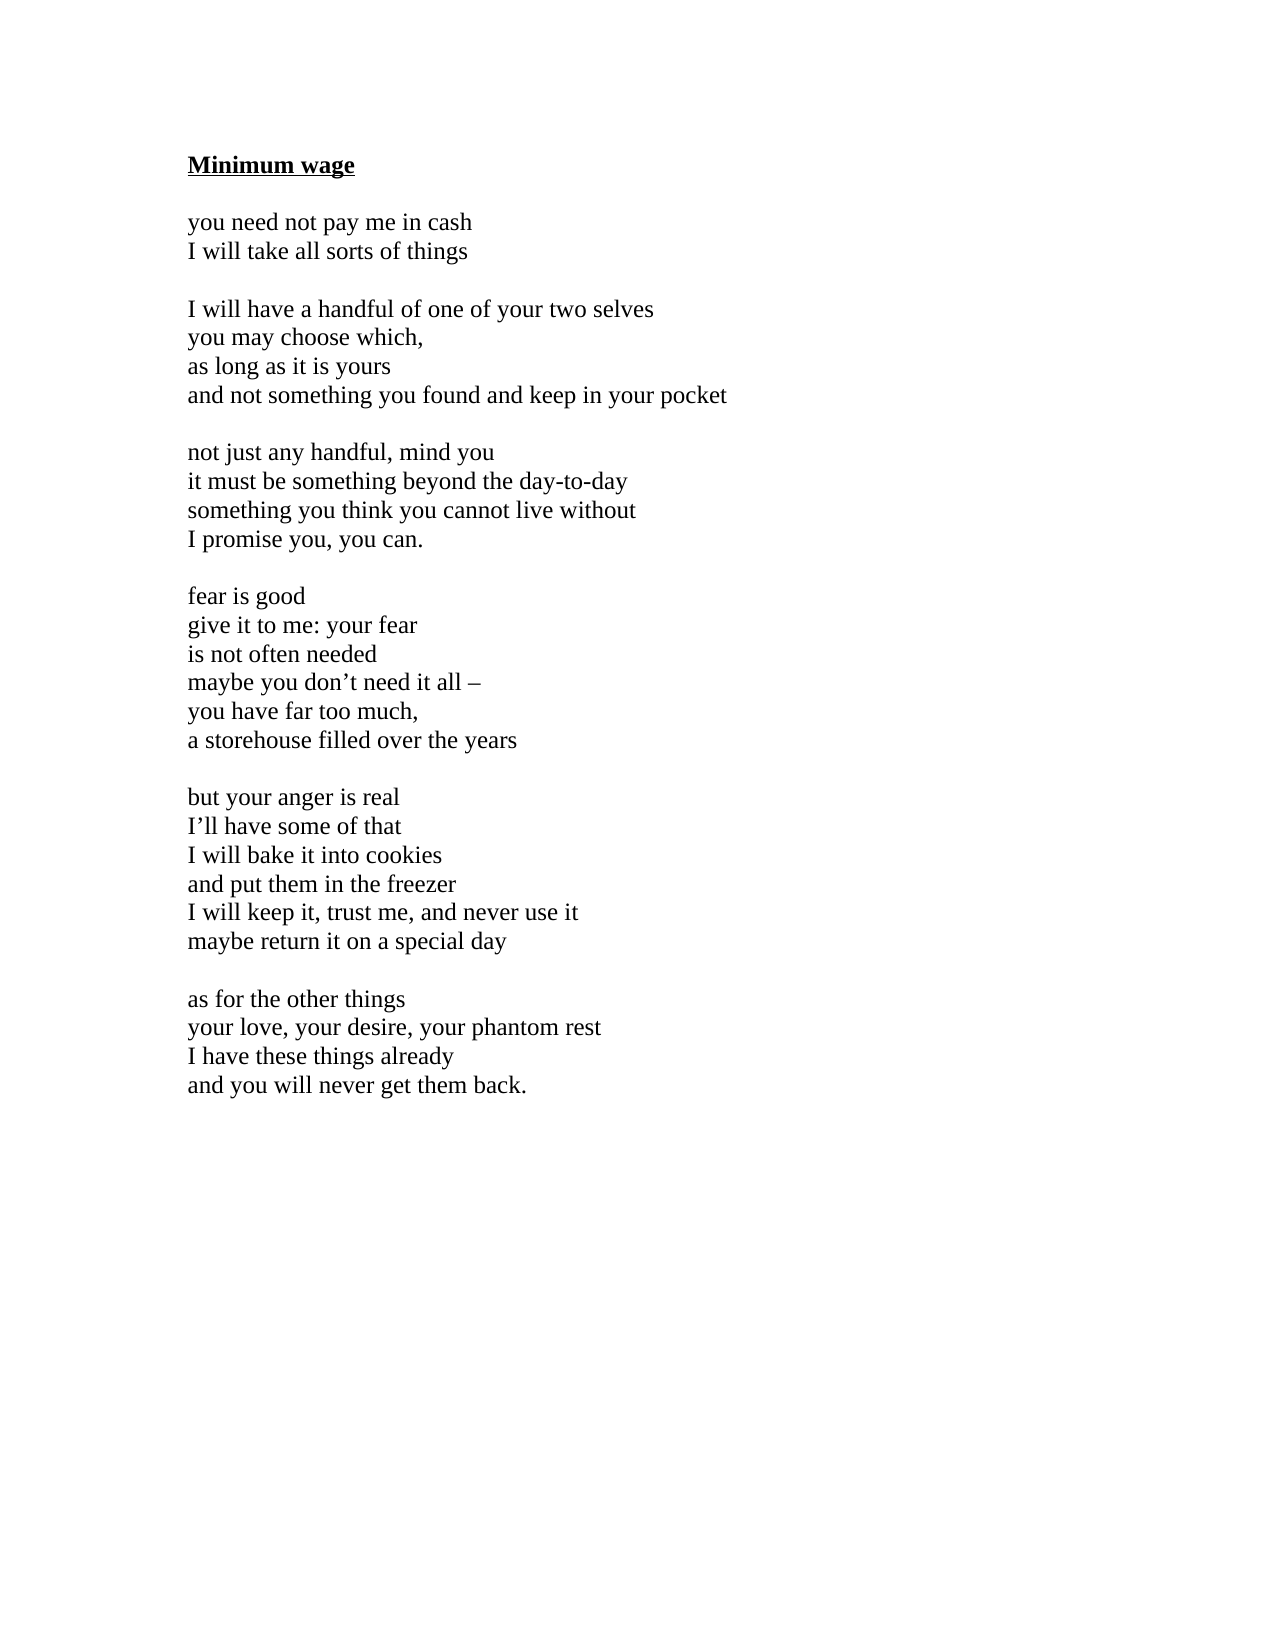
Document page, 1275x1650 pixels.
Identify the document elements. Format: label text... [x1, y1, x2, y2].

text as long as it is yours [187, 351, 1087, 380]
text and you will never get them back. [187, 1070, 1087, 1099]
text you have far too much, [187, 696, 1087, 725]
text I have these things already [187, 1041, 1087, 1070]
text fear is good [187, 581, 1087, 610]
text I will take all sorts of things [187, 236, 1087, 265]
text it must be something beyond the day-to-day [187, 466, 1087, 495]
text not just any handful, mind you [187, 437, 1087, 466]
text I will keep it, trust me, and never use it [187, 897, 1087, 926]
text but your anger is real [187, 782, 1087, 811]
text is not often needed [187, 639, 1087, 667]
text I promise you, you can. [187, 524, 1087, 552]
subtitle Minimum wage [187, 150, 1087, 179]
text give it to me: your fear [187, 610, 1087, 639]
text you need not pay me in cash [187, 207, 1087, 236]
text I’ll have some of that [187, 811, 1087, 840]
text I will bake it into cookies [187, 840, 1087, 869]
text maybe you don’t need it all – [187, 667, 1087, 696]
text you may choose which, [187, 322, 1087, 351]
text your love, your desire, your phantom rest [187, 1012, 1087, 1041]
text and put them in the freezer [187, 869, 1087, 897]
text a storehouse filled over the years [187, 725, 1087, 754]
text I will have a handful of one of your two selves [187, 294, 1087, 322]
text maybe return it on a special day [187, 926, 1087, 955]
text something you think you cannot live without [187, 495, 1087, 524]
text as for the other things [187, 984, 1087, 1012]
text and not something you found and keep in your pocket [187, 380, 1087, 409]
